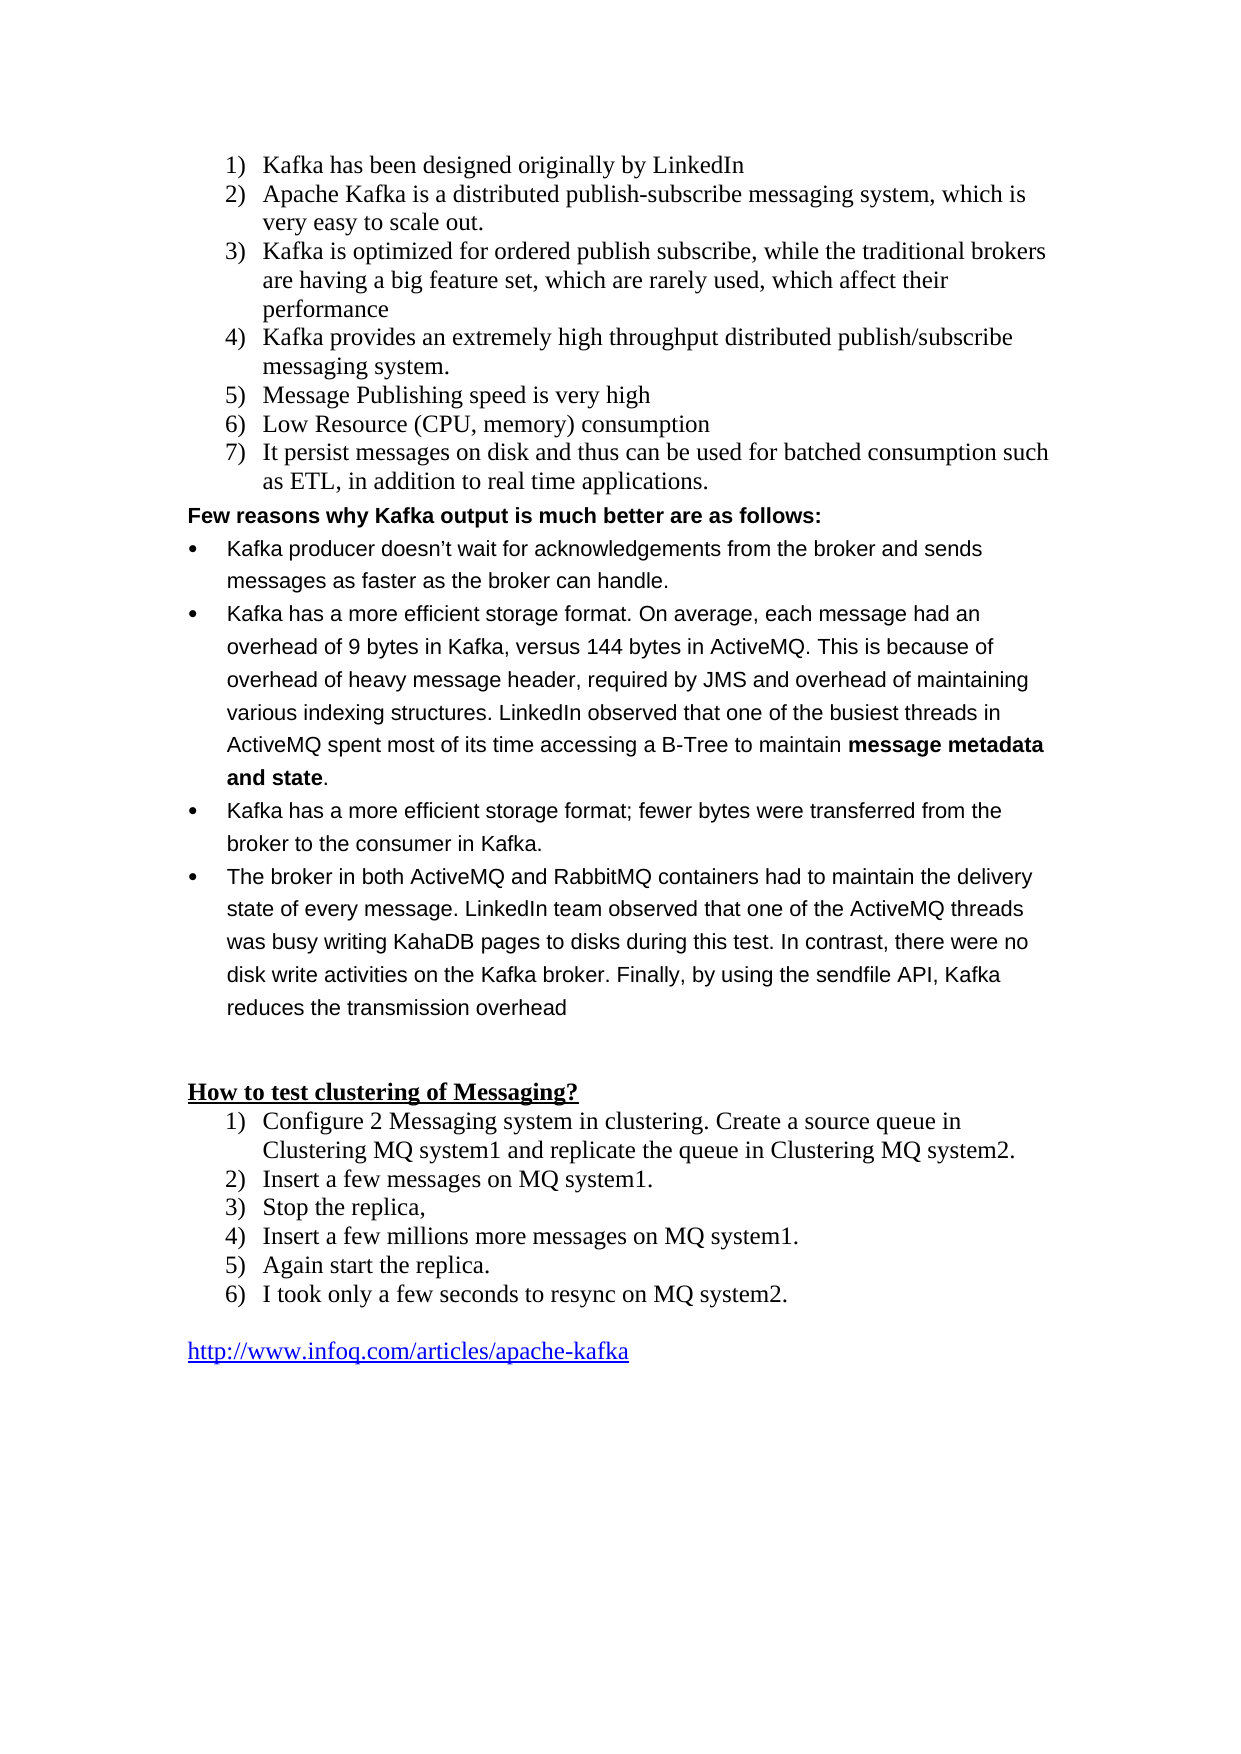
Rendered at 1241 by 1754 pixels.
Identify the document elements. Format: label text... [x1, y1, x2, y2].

list Kafka producer doesn’t wait for acknowledgements from the broker and sends messages as faster as the broker can handle. [189, 528, 1053, 593]
list Kafka has a more efficient storage format; fewer bytes were transferred from the broker to the consumer in Kafka. [189, 790, 1053, 856]
list The broker in both ActiveMQ and RabbitMQ containers had to maintain the delivery state of every message. LinkedIn team observed that one of the ActiveMQ threads was busy writing KahaDB pages to disks during this test. In contrast, there were no disk write activities on the Kafka broker. Finally, by using the sendfile API, Kafka reduces the transmission overhead [189, 856, 1053, 1020]
text Few reasons why Kafka output is much better are as follows: [187, 495, 1053, 528]
list Kafka has a more efficient storage format. On average, each message had an overhead of 9 bytes in Kafka, versus 144 bytes in ActiveMQ. This is because of overhead of heavy message header, required by JMS and overhead of maintaining various indexing structures. LinkedIn observed that one of the busiest threads in ActiveMQ spent most of its time accessing a B-Tree to maintain message metadata and state. [189, 593, 1053, 790]
list Kafka has been designed originally by LinkedIn [225, 150, 1053, 179]
list Insert a few messages on MQ system1. [225, 1164, 1053, 1192]
list Message Publishing speed is very high [225, 380, 1053, 409]
list I took only a few seconds to resync on MQ system2. [225, 1279, 1053, 1307]
text http://www.infoq.com/articles/apache-kafka [187, 1336, 1053, 1365]
text How to test clustering of Messaging? [187, 1077, 1053, 1106]
list It persist messages on disk and thus can be used for batched consumption such as ETL, in addition to real time applications. [225, 437, 1053, 495]
list Kafka provides an extremely high throughput distributed publish/subscribe messaging system. [225, 322, 1053, 380]
list Configure 2 Messaging system in clustering. Create a source queue in Clustering MQ system1 and replicate the queue in Clustering MQ system2. [225, 1106, 1053, 1164]
list Kafka is optimized for ordered publish subscribe, while the traditional brokers are having a big feature set, which are rarely used, which affect their performance [225, 236, 1053, 322]
list Insert a few millions more messages on MQ system1. [225, 1221, 1053, 1250]
list Again start the replica. [225, 1250, 1053, 1279]
list Stop the replica, [225, 1192, 1053, 1221]
list Low Resource (CPU, memory) consumption [225, 409, 1053, 437]
list Apache Kafka is a distributed publish-subscribe messaging system, which is very easy to scale out. [225, 179, 1053, 236]
